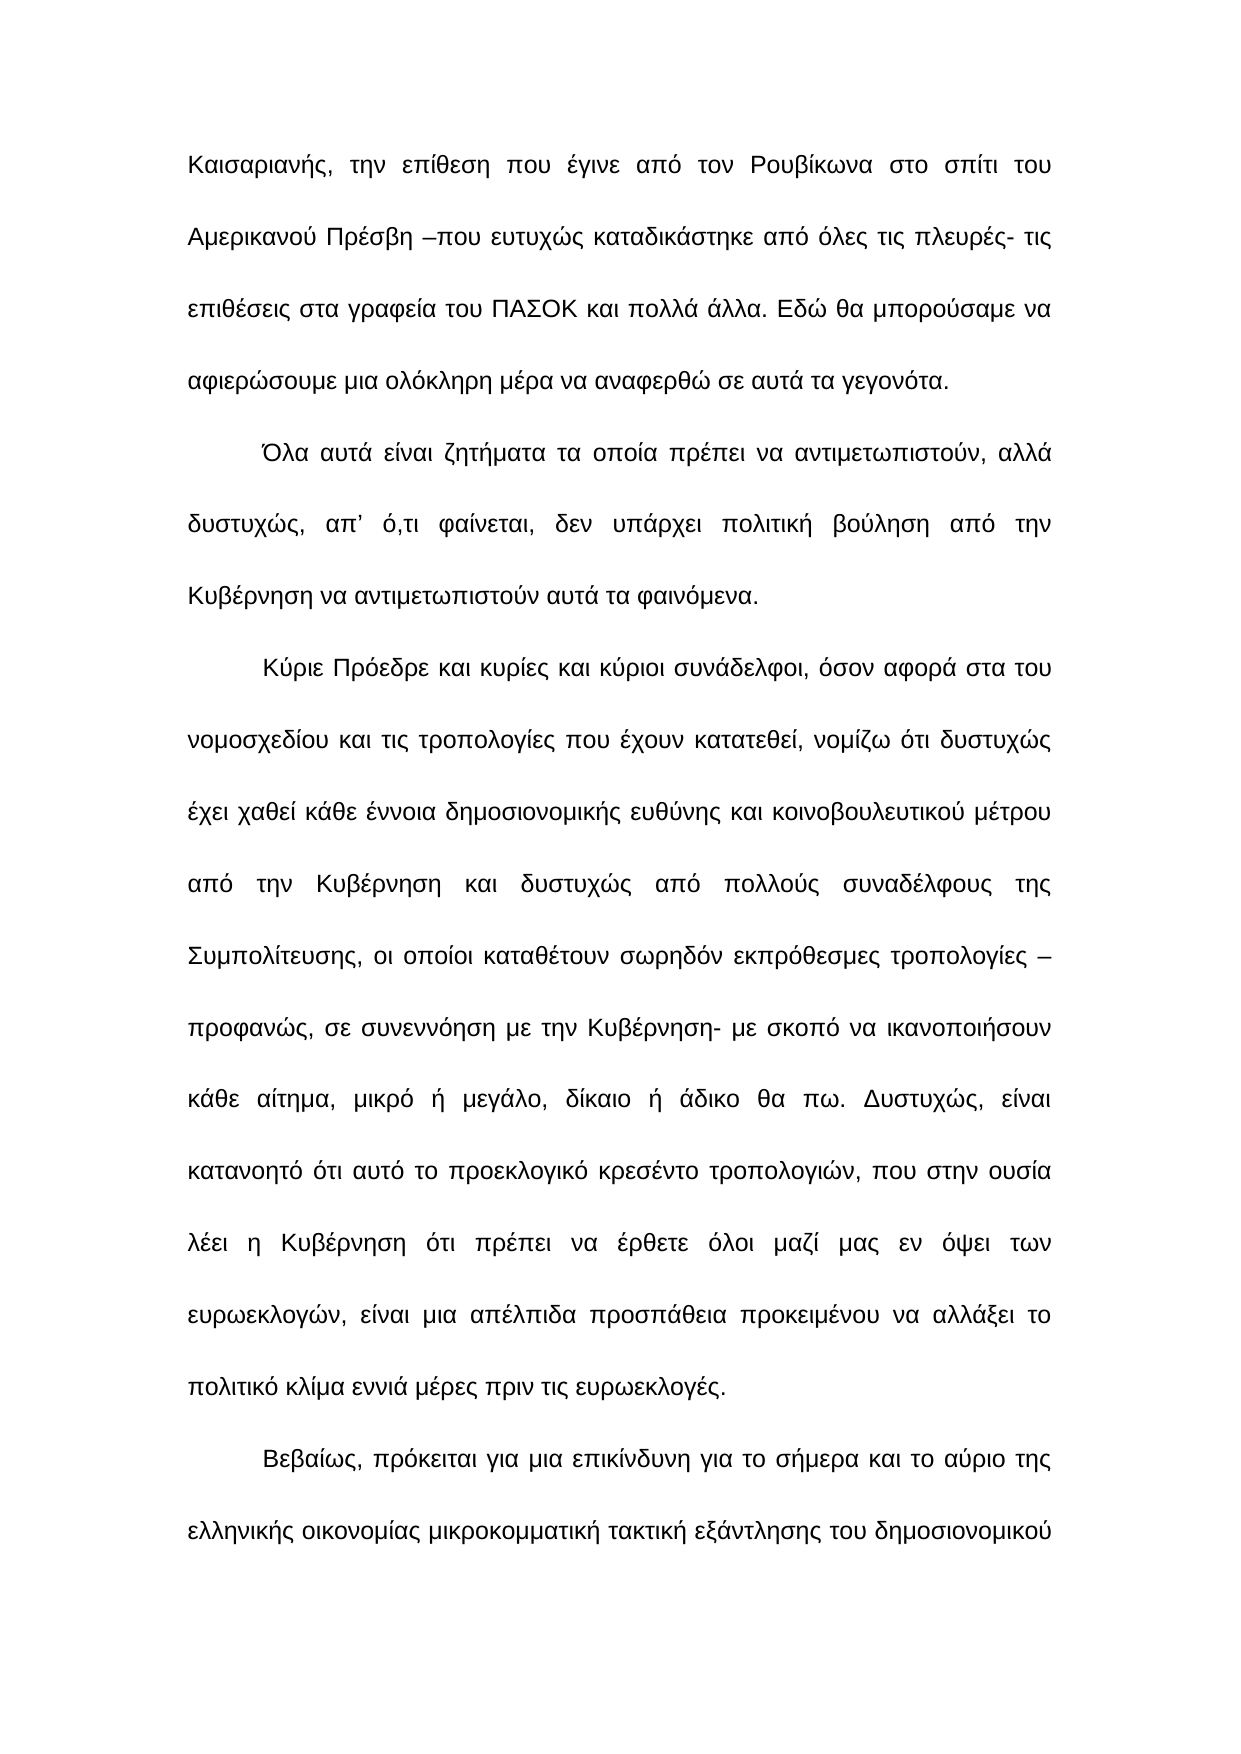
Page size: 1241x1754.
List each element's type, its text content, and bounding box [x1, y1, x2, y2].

text Όλα αυτά είναι ζητήματα τα οποία πρέπει να αντιμετωπιστούν, αλλά δυστυχώς, απ’ ό,τι φαίνεται, δεν υπάρχει πολιτική βούληση από την Κυβέρνηση να αντιμετωπιστούν αυτά τα φαινόμενα. [187, 437, 1053, 610]
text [187, 150, 1053, 394]
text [187, 1444, 1053, 1544]
text Κύριε Πρόεδρε και κυρίες και κύριοι συνάδελφοι, όσον αφορά στα του νομοσχεδίου και τις τροπολογίες που έχουν κατατεθεί, νομίζω ότι δυστυχώς έχει χαθεί κάθε έννοια δημοσιονομικής ευθύνης και κοινοβουλευτικού μέτρου από την Κυβέρνηση και δυστυχώς από πολλούς συναδέλφους της Συμπολίτευσης, οι οποίοι καταθέτουν σωρηδόν εκπρόθεσμες τροπολογίες –προφανώς, σε συνεννόηση με την Κυβέρνηση- με σκοπό να ικανοποιήσουν κάθε αίτημα, μικρό ή μεγάλο, δίκαιο ή άδικο θα πω. Δυστυχώς, είναι κατανοητό ότι αυτό το προεκλογικό κρεσέντο τροπολογιών, που στην ουσία λέει η Κυβέρνηση ότι πρέπει να έρθετε όλοι μαζί μας εν όψει των ευρωεκλογών, είναι μια απέλπιδα προσπάθεια προκειμένου να αλλάξει το πολιτικό κλίμα εννιά μέρες πριν τις ευρωεκλογές. [187, 653, 1053, 1401]
